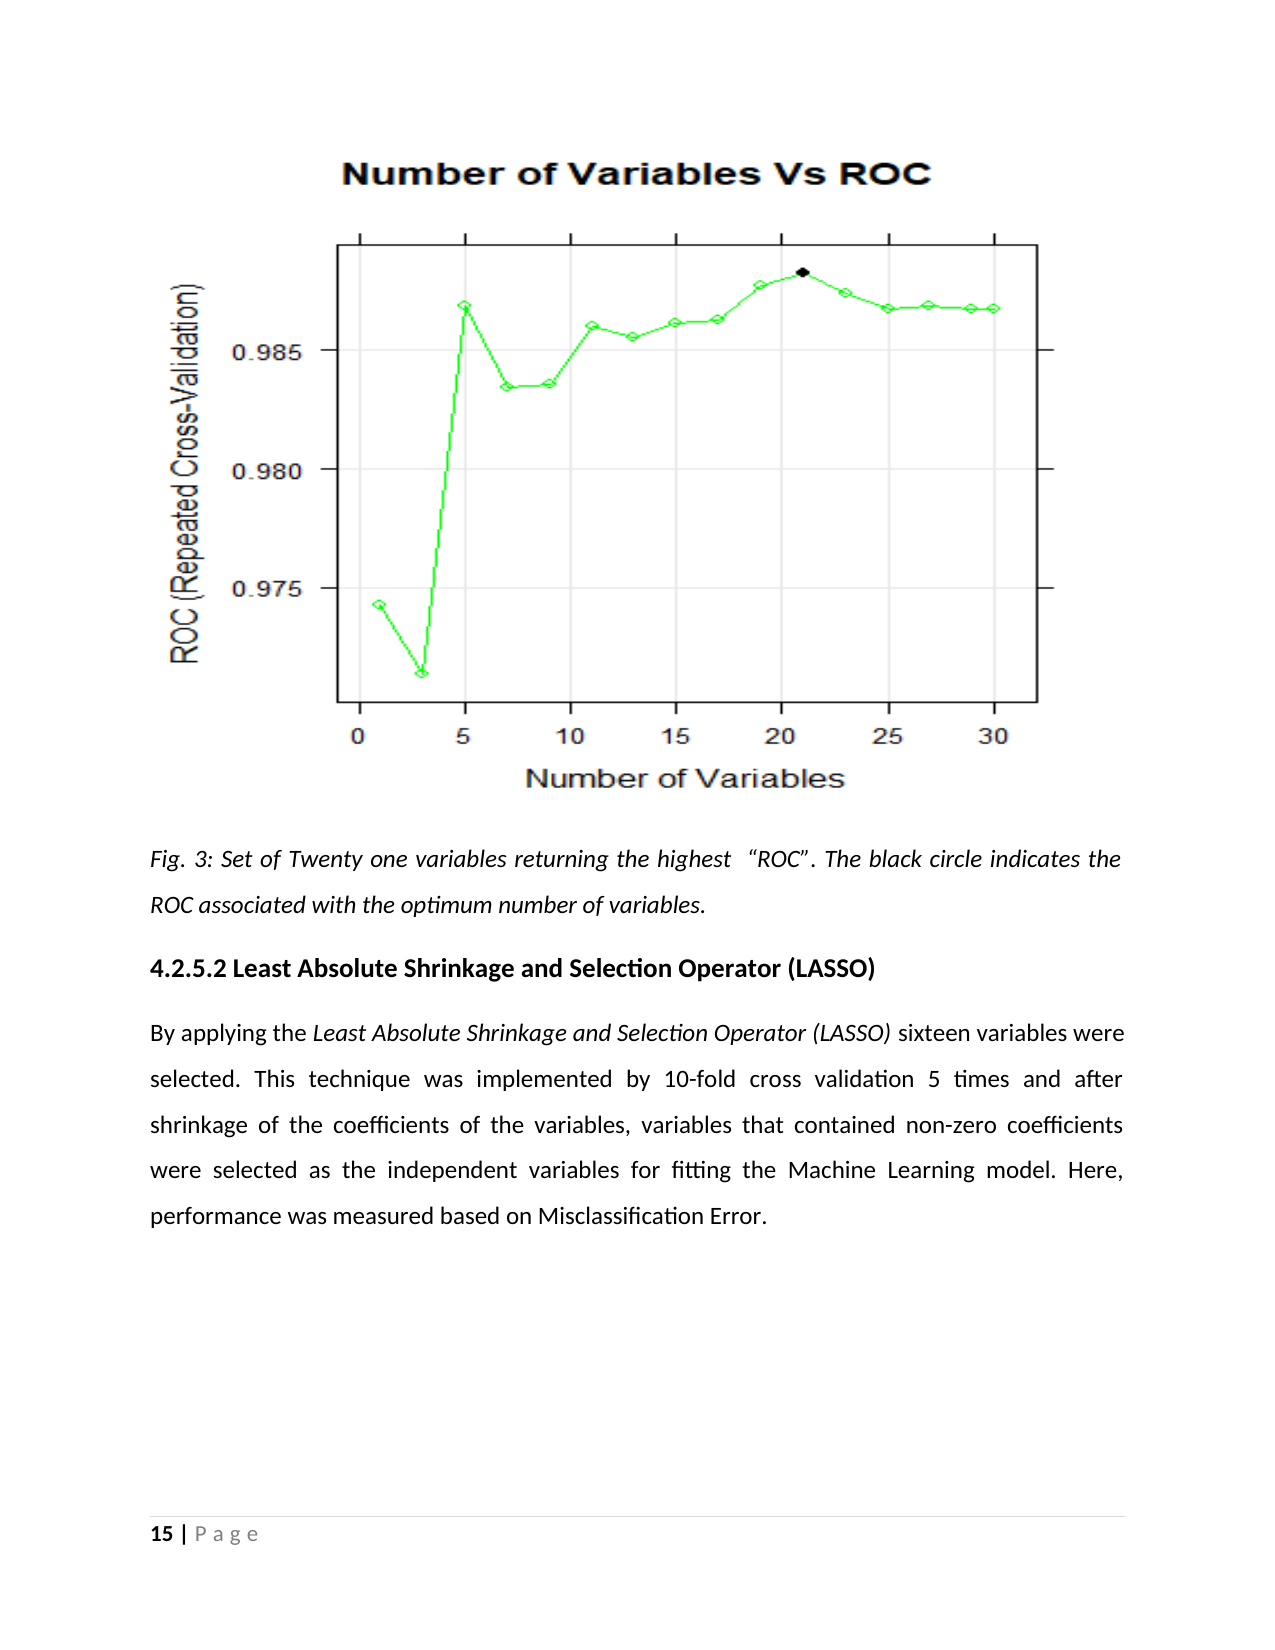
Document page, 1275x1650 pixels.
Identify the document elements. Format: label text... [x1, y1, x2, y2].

text Fig. 3: Set of Twenty one variables returning the highest “ROC”. The black circle indicates the ROC associated with the optimum number of variables. [150, 843, 1125, 919]
text 4.2.5.2 Least Absolute Shrinkage and Selection Operator (LASSO) [150, 951, 1125, 984]
text By applying the Least Absolute Shrinkage and Selection Operator (LASSO) sixteen variables were selected. This technique was implemented by 10-fold cross validation 5 times and after shrinkage of the coefficients of the variables, variables that contained non-zero coefficients were selected as the independent variables for fitting the Machine Learning model. Here, performance was measured based on Misclassification Error. [150, 1017, 1125, 1231]
picture [151, 150, 1124, 813]
